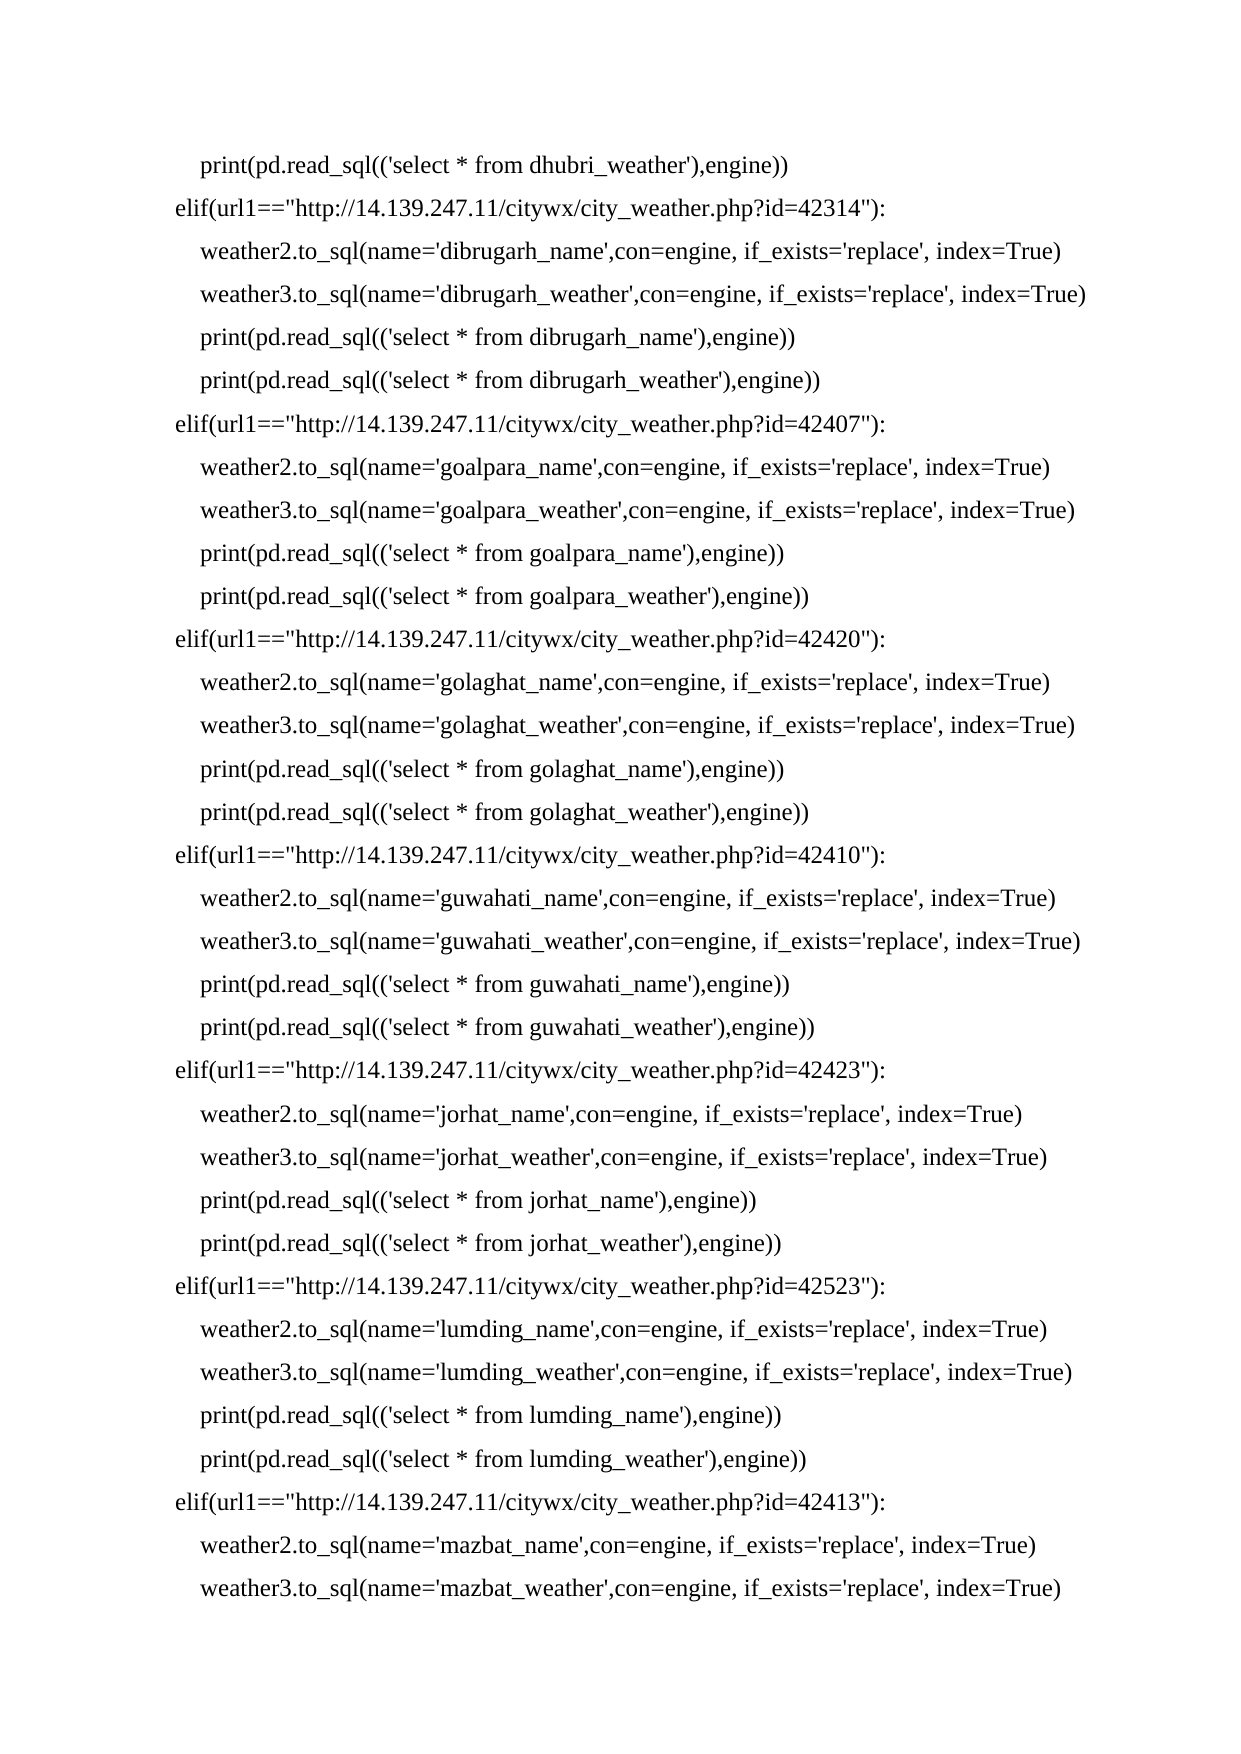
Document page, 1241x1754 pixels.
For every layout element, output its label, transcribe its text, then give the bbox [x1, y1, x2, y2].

text elif(url1=="http://14.139.247.11/citywx/city_weather.php?id=42523"): [150, 1271, 1090, 1300]
text print(pd.read_sql(('select * from lumding_weather'),engine)) [150, 1444, 1090, 1472]
text print(pd.read_sql(('select * from guwahati_name'),engine)) [150, 969, 1090, 998]
text weather2.to_sql(name='goalpara_name',con=engine, if_exists='replace', index=True) [150, 452, 1090, 481]
text weather3.to_sql(name='dibrugarh_weather',con=engine, if_exists='replace', index=True) [150, 279, 1090, 308]
text weather2.to_sql(name='guwahati_name',con=engine, if_exists='replace', index=True) [150, 883, 1090, 912]
text elif(url1=="http://14.139.247.11/citywx/city_weather.php?id=42423"): [150, 1056, 1090, 1084]
text weather3.to_sql(name='mazbat_weather',con=engine, if_exists='replace', index=True) [150, 1573, 1090, 1602]
text weather2.to_sql(name='lumding_name',con=engine, if_exists='replace', index=True) [150, 1314, 1090, 1343]
text elif(url1=="http://14.139.247.11/citywx/city_weather.php?id=42413"): [150, 1487, 1090, 1516]
text print(pd.read_sql(('select * from golaghat_weather'),engine)) [150, 797, 1090, 826]
text print(pd.read_sql(('select * from jorhat_name'),engine)) [150, 1185, 1090, 1214]
text elif(url1=="http://14.139.247.11/citywx/city_weather.php?id=42420"): [150, 624, 1090, 653]
text elif(url1=="http://14.139.247.11/citywx/city_weather.php?id=42314"): [150, 193, 1090, 222]
text print(pd.read_sql(('select * from goalpara_name'),engine)) [150, 538, 1090, 567]
text weather2.to_sql(name='golaghat_name',con=engine, if_exists='replace', index=True) [150, 667, 1090, 696]
text print(pd.read_sql(('select * from golaghat_name'),engine)) [150, 754, 1090, 782]
text weather3.to_sql(name='goalpara_weather',con=engine, if_exists='replace', index=True) [150, 495, 1090, 524]
text print(pd.read_sql(('select * from guwahati_weather'),engine)) [150, 1012, 1090, 1041]
text weather3.to_sql(name='jorhat_weather',con=engine, if_exists='replace', index=True) [150, 1142, 1090, 1171]
text print(pd.read_sql(('select * from goalpara_weather'),engine)) [150, 581, 1090, 610]
text print(pd.read_sql(('select * from dibrugarh_weather'),engine)) [150, 366, 1090, 394]
text weather2.to_sql(name='mazbat_name',con=engine, if_exists='replace', index=True) [150, 1530, 1090, 1559]
text weather2.to_sql(name='jorhat_name',con=engine, if_exists='replace', index=True) [150, 1099, 1090, 1127]
text weather3.to_sql(name='guwahati_weather',con=engine, if_exists='replace', index=True) [150, 926, 1090, 955]
text elif(url1=="http://14.139.247.11/citywx/city_weather.php?id=42407"): [150, 409, 1090, 437]
text print(pd.read_sql(('select * from jorhat_weather'),engine)) [150, 1228, 1090, 1257]
text print(pd.read_sql(('select * from lumding_name'),engine)) [150, 1401, 1090, 1429]
text print(pd.read_sql(('select * from dhubri_weather'),engine)) [150, 150, 1090, 179]
text print(pd.read_sql(('select * from dibrugarh_name'),engine)) [150, 322, 1090, 351]
text weather3.to_sql(name='golaghat_weather',con=engine, if_exists='replace', index=True) [150, 711, 1090, 739]
text elif(url1=="http://14.139.247.11/citywx/city_weather.php?id=42410"): [150, 840, 1090, 869]
text weather2.to_sql(name='dibrugarh_name',con=engine, if_exists='replace', index=True) [150, 236, 1090, 265]
text weather3.to_sql(name='lumding_weather',con=engine, if_exists='replace', index=True) [150, 1357, 1090, 1386]
